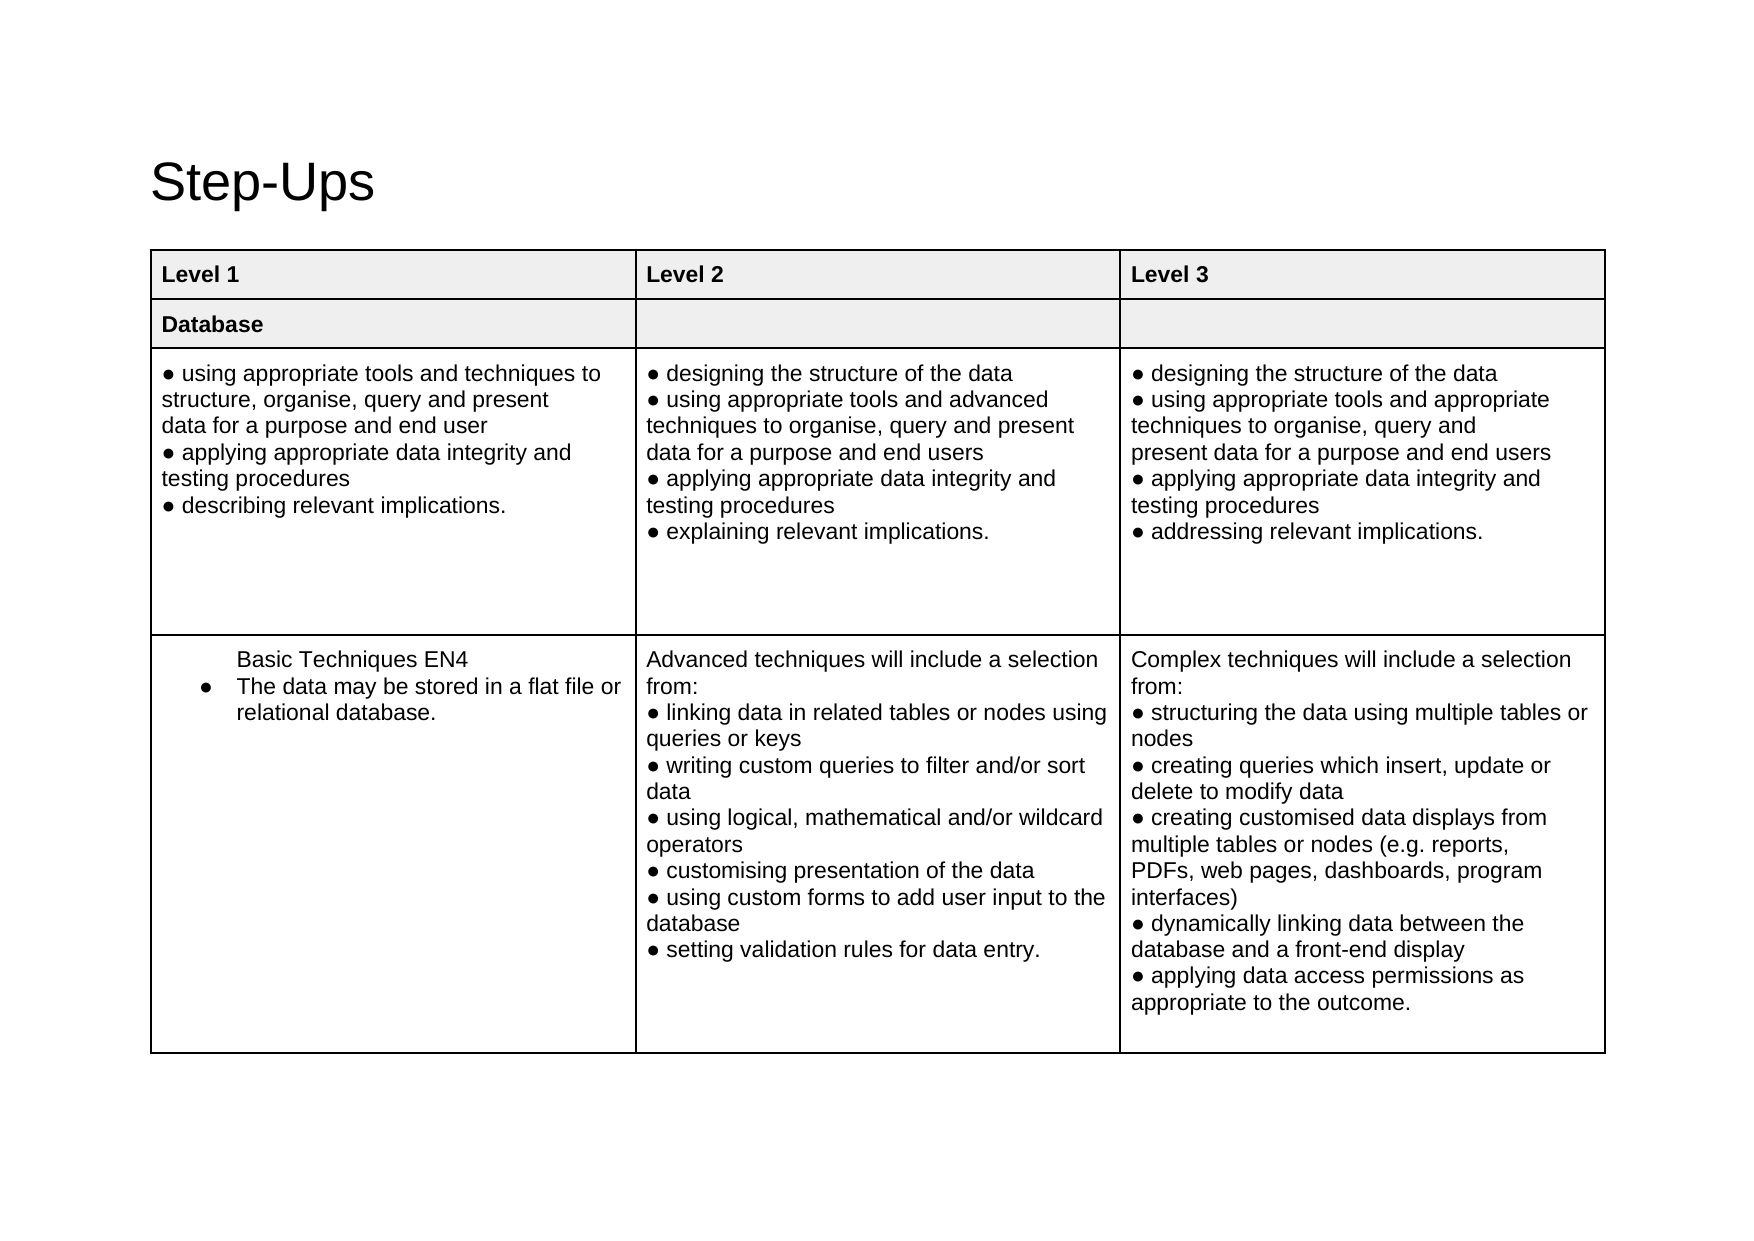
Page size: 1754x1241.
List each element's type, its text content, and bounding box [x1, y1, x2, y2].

title Step-Ups [150, 150, 1604, 212]
table_cell ● designing the structure of the data ● using appropriate tools and advanced techniques to organise, query and present data for a purpose and end users ● applying appropriate data integrity and testing procedures ● explaining relevant implications. [637, 349, 1119, 634]
table_header Level 1 [152, 251, 635, 298]
table_cell ● using appropriate tools and techniques to structure, organise, query and present data for a purpose and end user ● applying appropriate data integrity and testing procedures ● describing relevant implications. [152, 349, 635, 634]
table_header Level 3 [1121, 251, 1604, 298]
table_cell [637, 300, 1119, 347]
table_header Level 2 [637, 251, 1119, 298]
table_cell Advanced techniques will include a selection from: ● linking data in related tables or nodes using queries or keys ● writing custom queries to filter and/or sort data ● using logical, mathematical and/or wildcard operators ● customising presentation of the data ● using custom forms to add user input to the database ● setting validation rules for data entry. [637, 636, 1119, 1052]
table_cell ● designing the structure of the data ● using appropriate tools and appropriate techniques to organise, query and present data for a purpose and end users ● applying appropriate data integrity and testing procedures ● addressing relevant implications. [1121, 349, 1604, 634]
table_cell Complex techniques will include a selection from: ● structuring the data using multiple tables or nodes ● creating queries which insert, update or delete to modify data ● creating customised data displays from multiple tables or nodes (e.g. reports, PDFs, web pages, dashboards, program interfaces) ● dynamically linking data between the database and a front-end display ● applying data access permissions as appropriate to the outcome. [1121, 636, 1604, 1052]
table_cell [1121, 300, 1604, 347]
table_cell Basic Techniques EN4 The data may be stored in a flat file or relational database. [152, 636, 635, 1052]
table_cell Database [152, 300, 635, 347]
